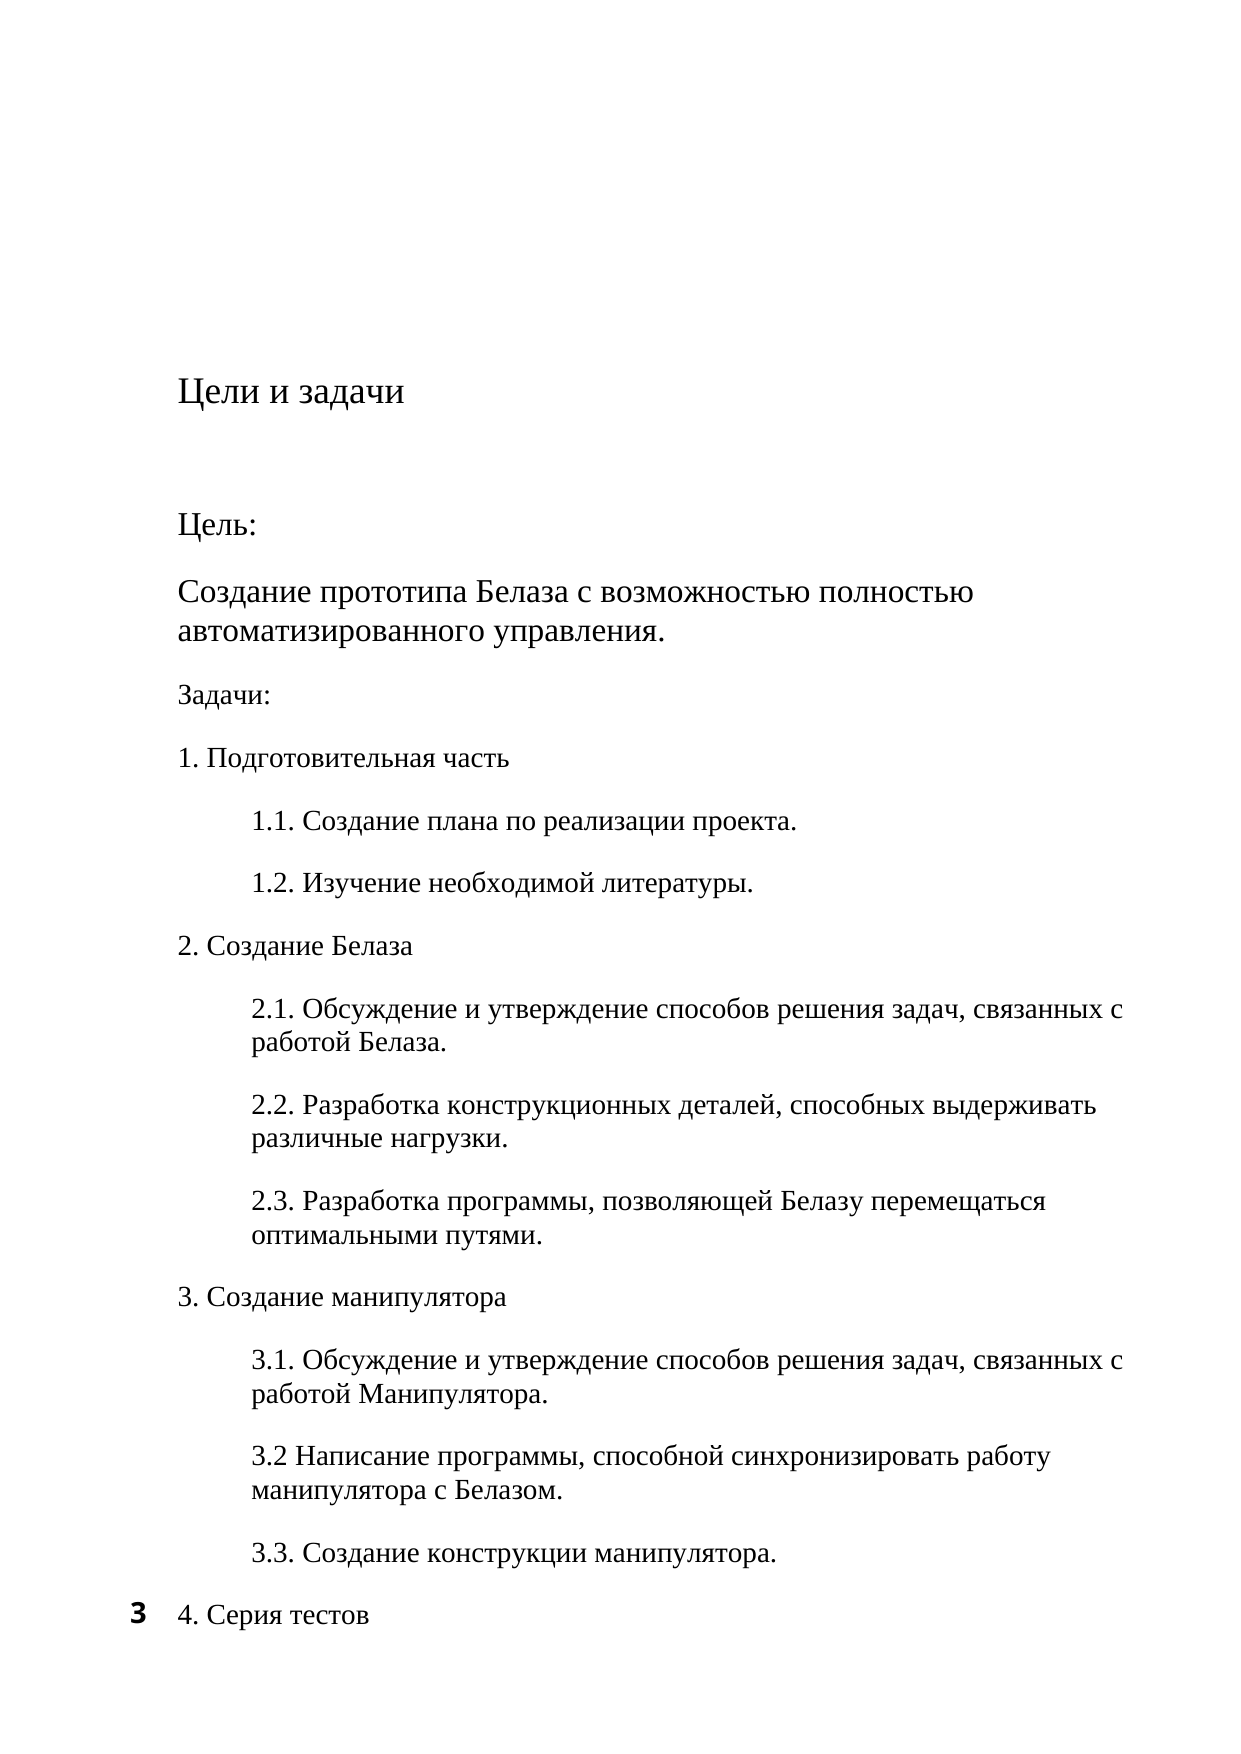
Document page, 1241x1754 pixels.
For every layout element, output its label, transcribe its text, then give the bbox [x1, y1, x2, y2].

text Цель: [177, 504, 1152, 542]
text 1.2. Изучение необходимой литературы. [177, 865, 1152, 899]
text 4. Серия тестов [177, 1597, 1152, 1631]
text 2.2. Разработка конструкционных деталей, способных выдерживать различные нагрузки. [251, 1087, 1152, 1154]
text Цели и задачи [177, 369, 1152, 412]
text 2. Создание Белаза [177, 928, 1152, 962]
text 1.1. Создание плана по реализации проекта. [177, 803, 1152, 836]
text 1. Подготовительная часть [177, 740, 1152, 773]
text 3. Создание манипулятора [177, 1279, 1152, 1313]
text Задачи: [177, 677, 1152, 711]
text 3.1. Обсуждение и утверждение способов решения задач, связанных с работой Манипулятора. [251, 1342, 1152, 1409]
text 2.3. Разработка программы, позволяющей Белазу перемещаться оптимальными путями. [251, 1183, 1152, 1250]
text 2.1. Обсуждение и утверждение способов решения задач, связанных с работой Белаза. [251, 991, 1152, 1058]
text 3.2 Написание программы, способной синхронизировать работу манипулятора с Белазом. [251, 1438, 1152, 1506]
text Создание прототипа Белаза с возможностью полностью автоматизированного управления. [177, 571, 1152, 648]
text 3.3. Создание конструкции манипулятора. [177, 1535, 1152, 1568]
